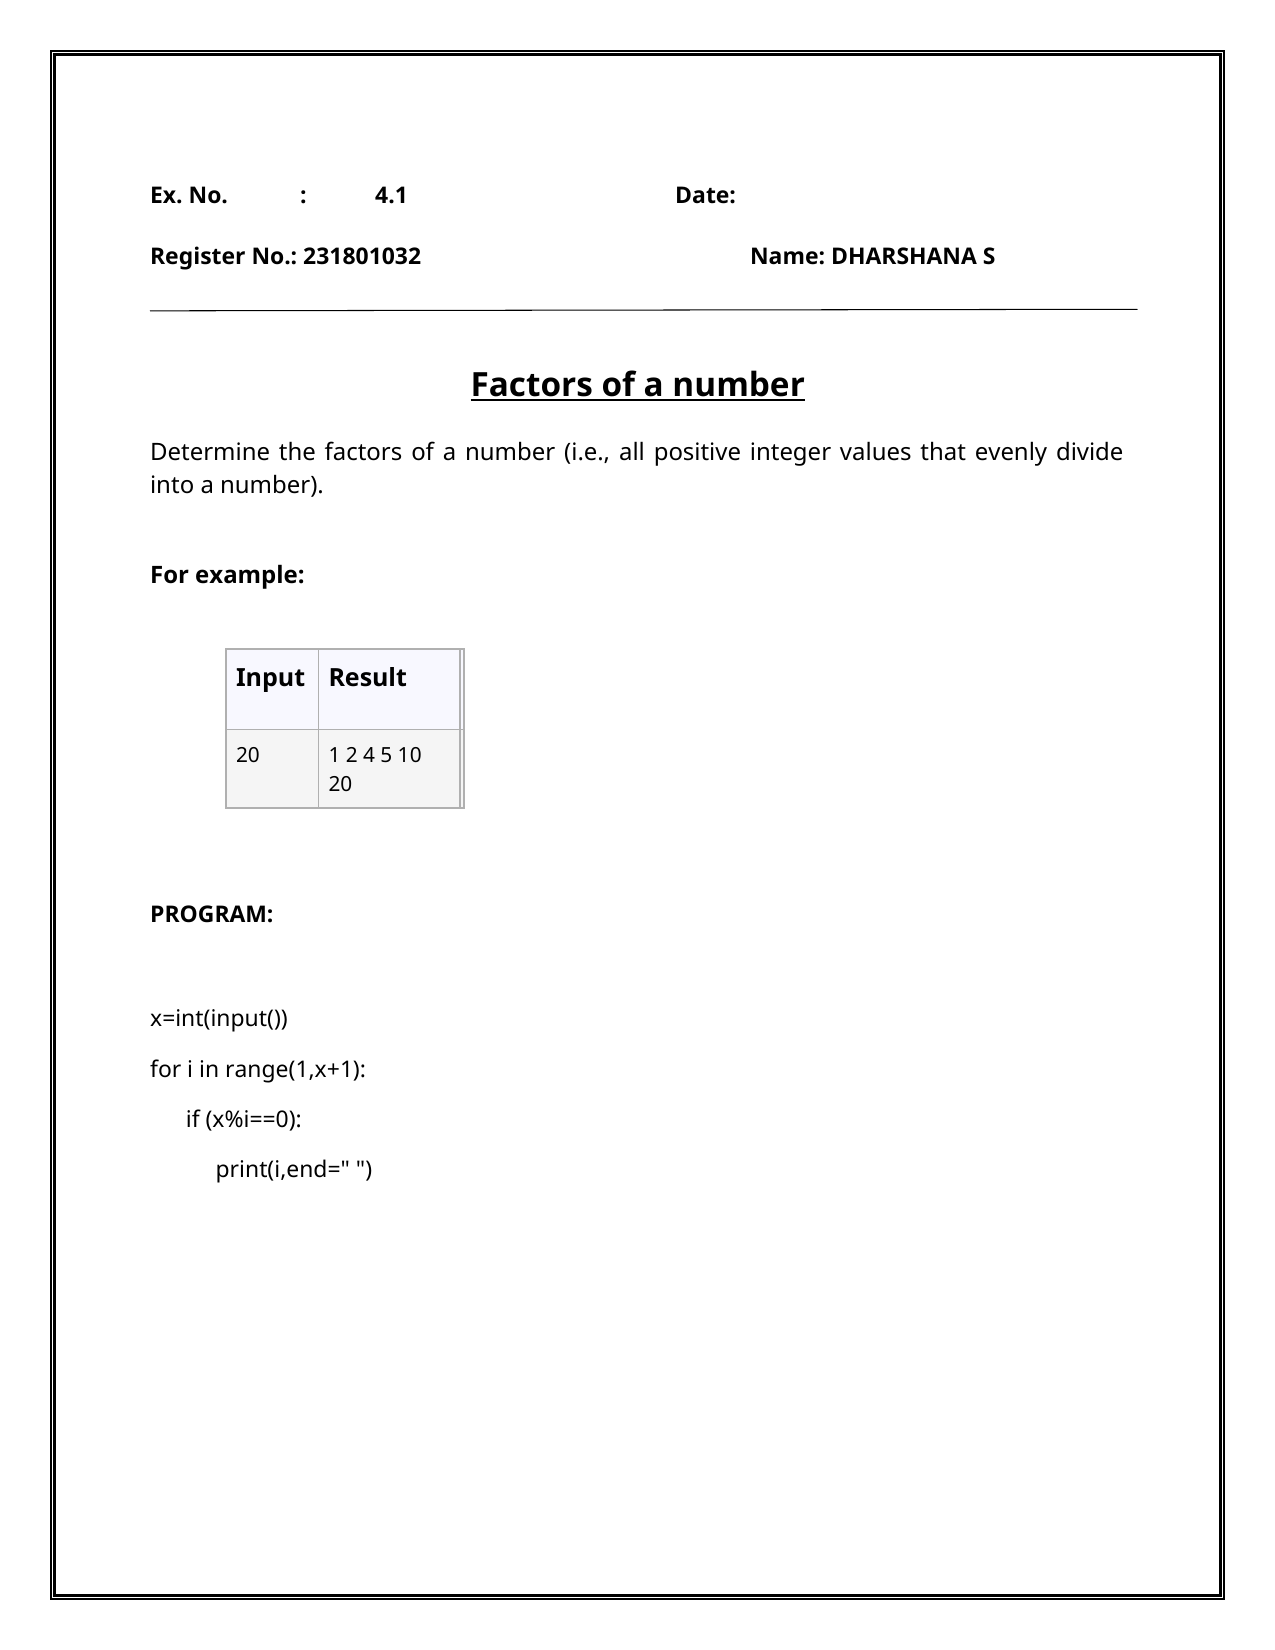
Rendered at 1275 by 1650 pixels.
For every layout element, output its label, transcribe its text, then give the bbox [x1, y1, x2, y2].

text print(i,end=" ") [150, 1153, 1125, 1184]
text x=int(input()) [150, 1002, 1125, 1033]
text Register No.: 231801032 Name: DHARSHANA S [150, 239, 1125, 271]
table_header Result [319, 650, 459, 729]
text Determine the factors of a number (i.e., all positive integer values that evenly divide into a number). [150, 435, 1125, 500]
text PROGRAM: [150, 898, 1125, 929]
text Factors of a number [150, 360, 1125, 406]
table_header Input [227, 650, 318, 729]
text Ex. No. : 4.1 Date: [150, 179, 1125, 210]
text For example: [150, 558, 1125, 590]
table_cell 1 2 4 5 10 20 [319, 730, 459, 807]
table_cell 20 [227, 730, 318, 807]
text for i in range(1,x+1): [150, 1052, 1125, 1084]
text if (x%i==0): [150, 1103, 1125, 1134]
